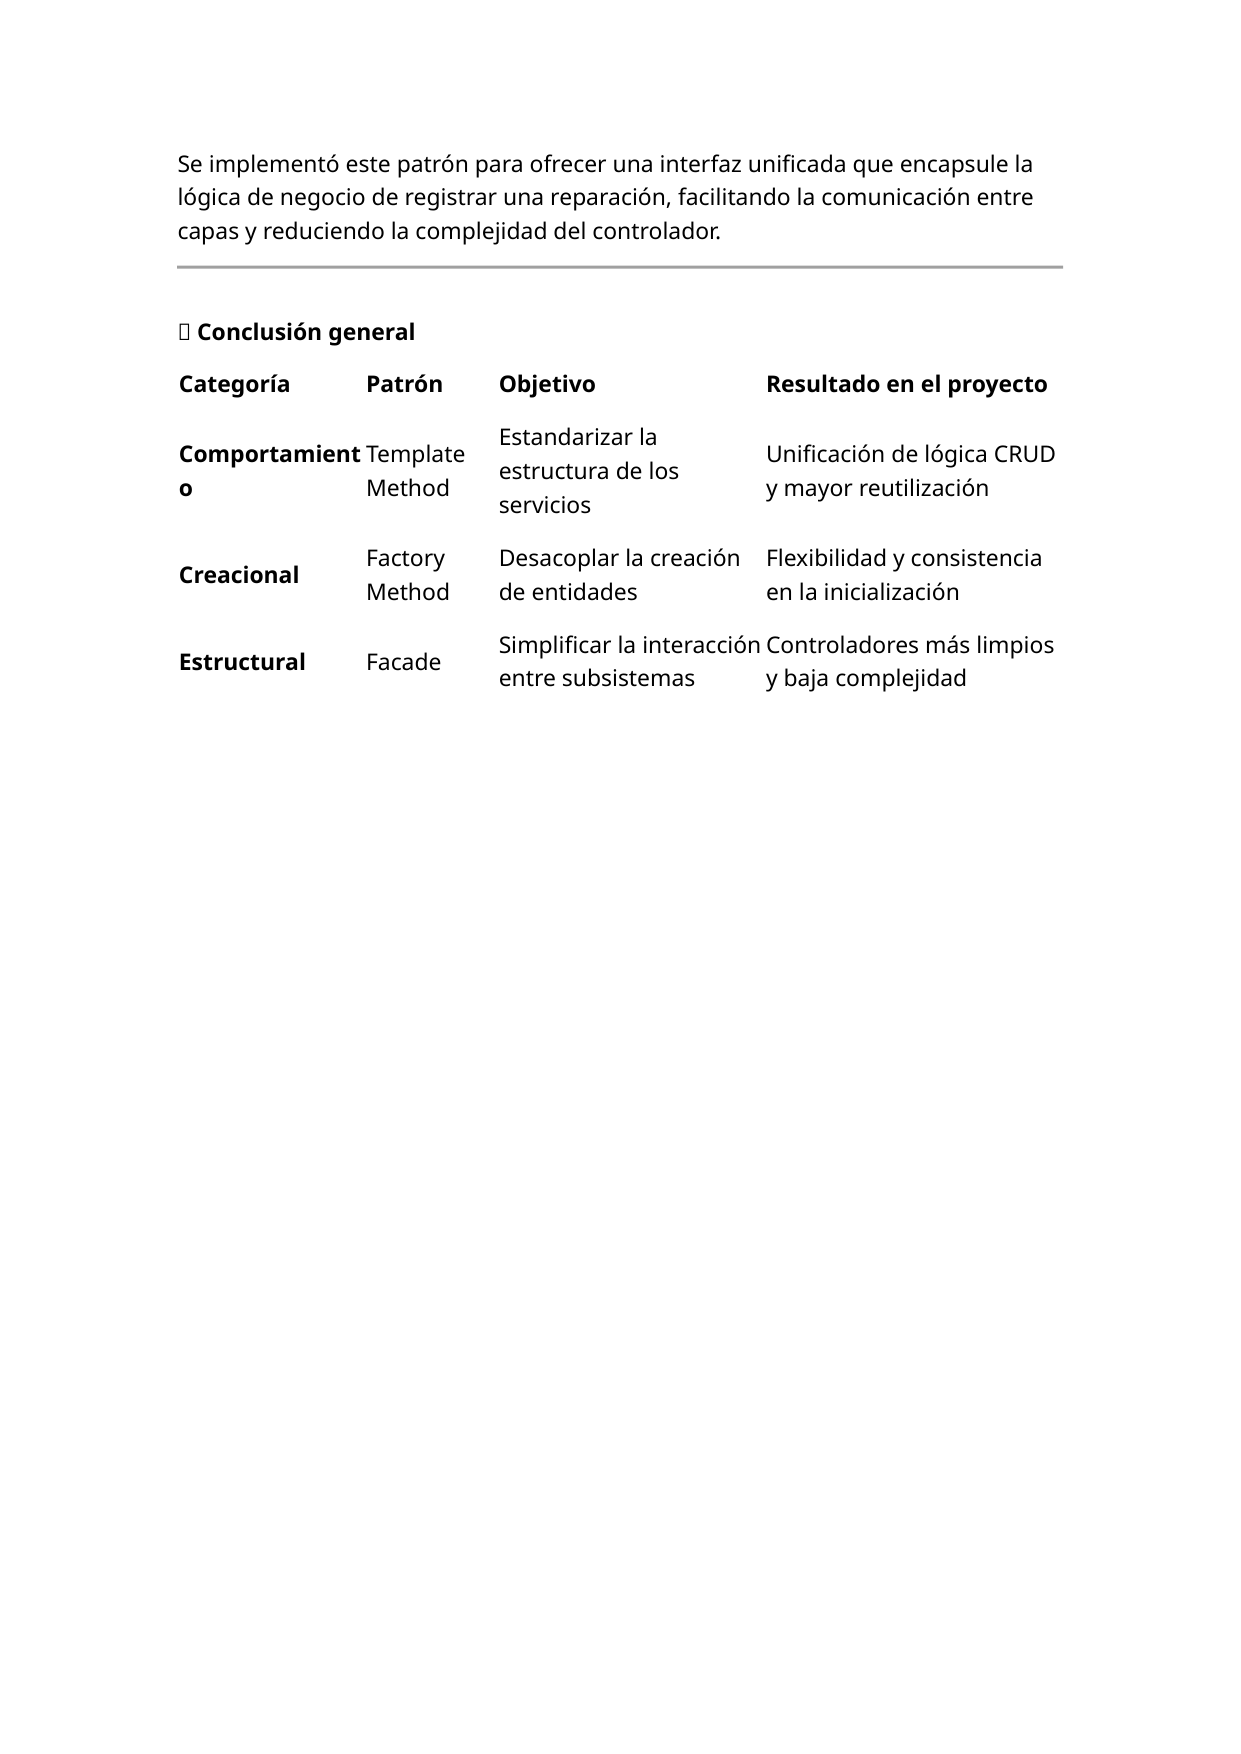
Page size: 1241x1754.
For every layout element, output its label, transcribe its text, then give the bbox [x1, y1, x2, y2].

table_cell Comportamiento [177, 420, 364, 540]
table_cell Template Method [364, 420, 497, 540]
text Se implementó este patrón para ofrecer una interfaz unificada que encapsule la lógica de negocio de registrar una reparación, facilitando la comunicación entre capas y reduciendo la complejidad del controlador. [177, 148, 1063, 246]
table_cell Simplificar la interacción entre subsistemas [497, 627, 764, 714]
table_header Objetivo [497, 366, 764, 419]
table_cell Desacoplar la creación de entidades [497, 540, 764, 627]
table_header Categoría [177, 366, 364, 419]
table_cell Estructural [177, 627, 364, 714]
table_cell Unificación de lógica CRUD y mayor reutilización [764, 420, 1063, 540]
table_cell Factory Method [364, 540, 497, 627]
table_header Patrón [364, 366, 497, 419]
table_cell Creacional [177, 540, 364, 627]
table_cell Flexibilidad y consistencia en la inicialización [764, 540, 1063, 627]
table_header Resultado en el proyecto [764, 366, 1063, 419]
table_cell Facade [364, 627, 497, 714]
table_cell Controladores más limpios y baja complejidad [764, 627, 1063, 714]
text 🧠 Conclusión general [177, 316, 1063, 347]
table_cell Estandarizar la estructura de los servicios [497, 420, 764, 540]
